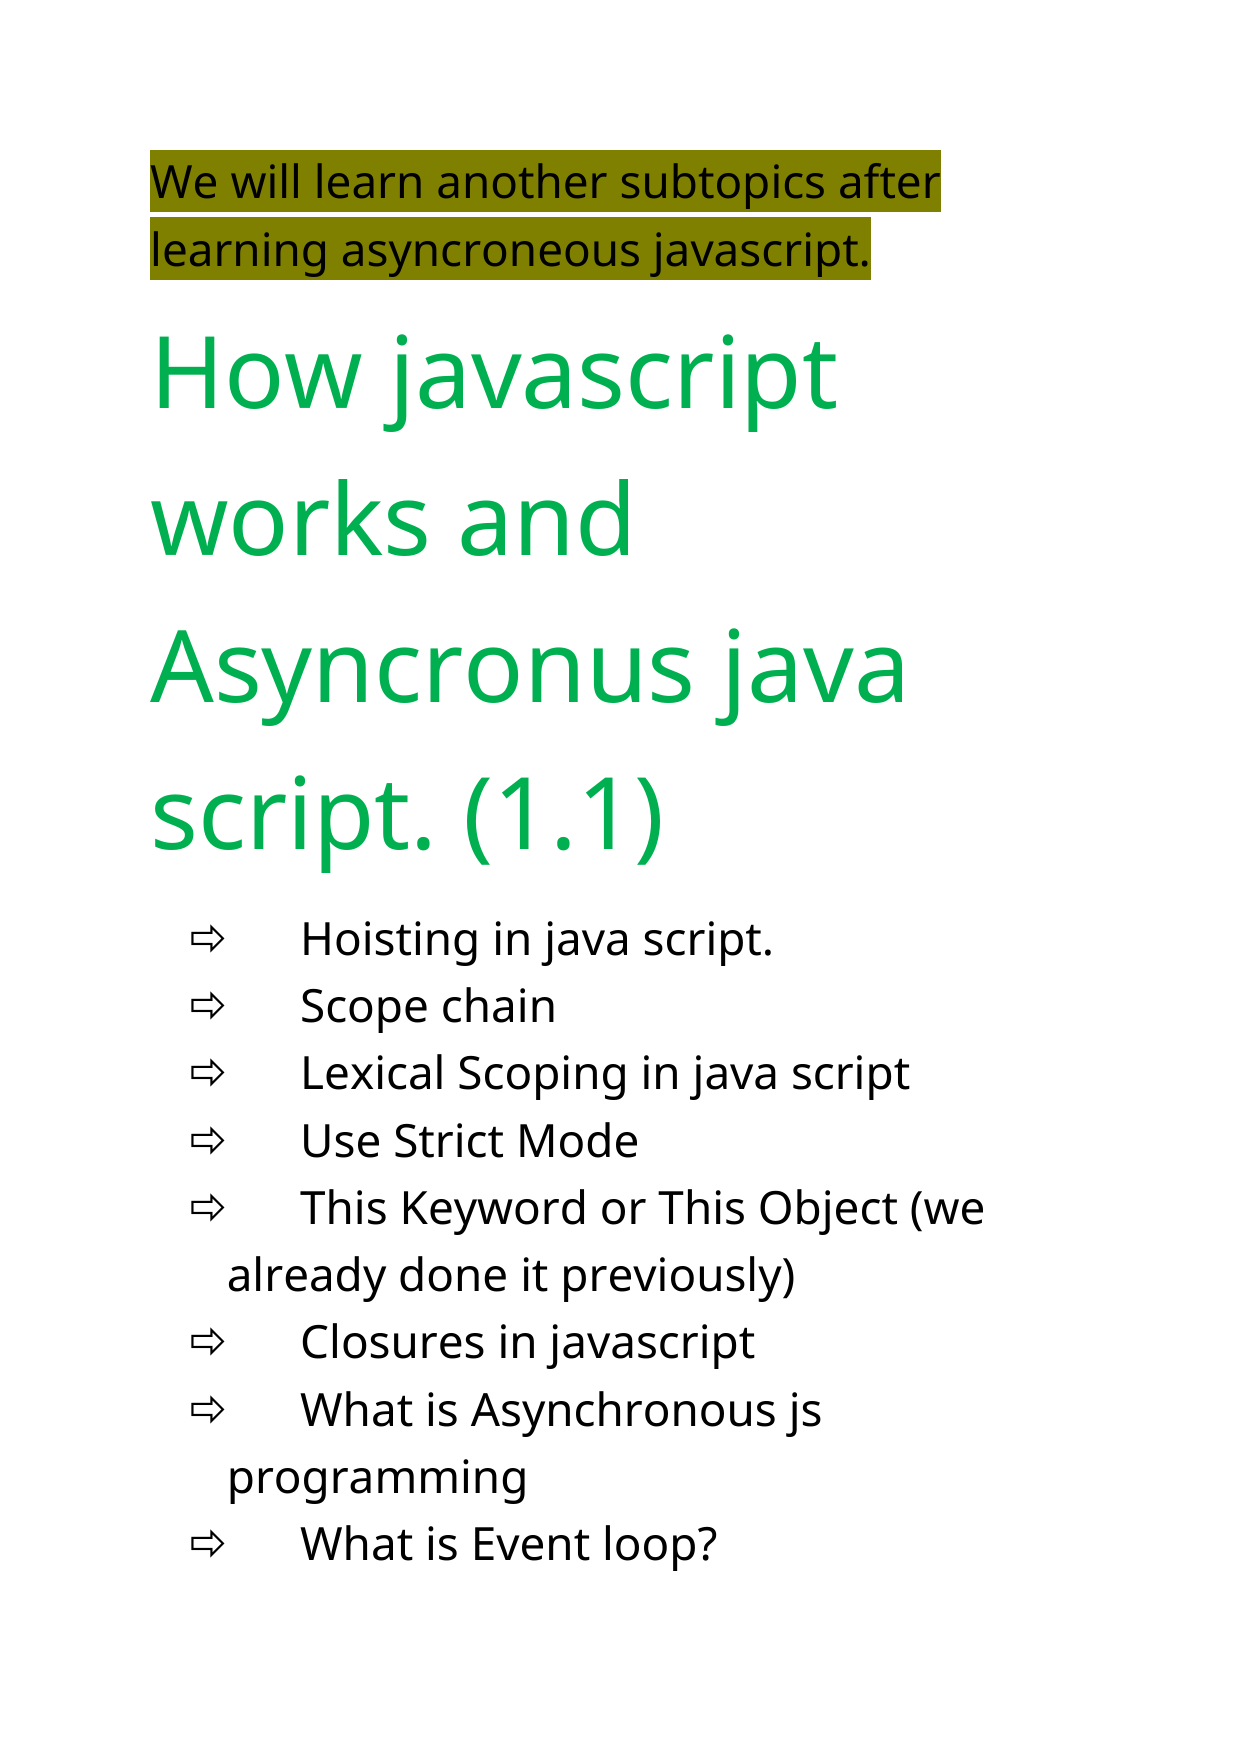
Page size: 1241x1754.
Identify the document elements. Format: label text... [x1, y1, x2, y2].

list Hoisting in java script. [187, 906, 1090, 969]
list Closures in javascript [187, 1310, 1090, 1372]
text How javascript works and Asyncronus java script. (1.1) [150, 301, 1090, 879]
list What is Event loop? [187, 1512, 1090, 1574]
list Use Strict Mode [187, 1108, 1090, 1171]
list Lexical Scoping in java script [187, 1041, 1090, 1103]
list This Keyword or This Object (we already done it previously) [187, 1175, 1090, 1305]
text We will learn another subtopics after learning asyncroneous javascript. [150, 150, 1090, 280]
list Scope chain [187, 973, 1090, 1036]
list What is Asynchronous js programming [187, 1377, 1090, 1507]
